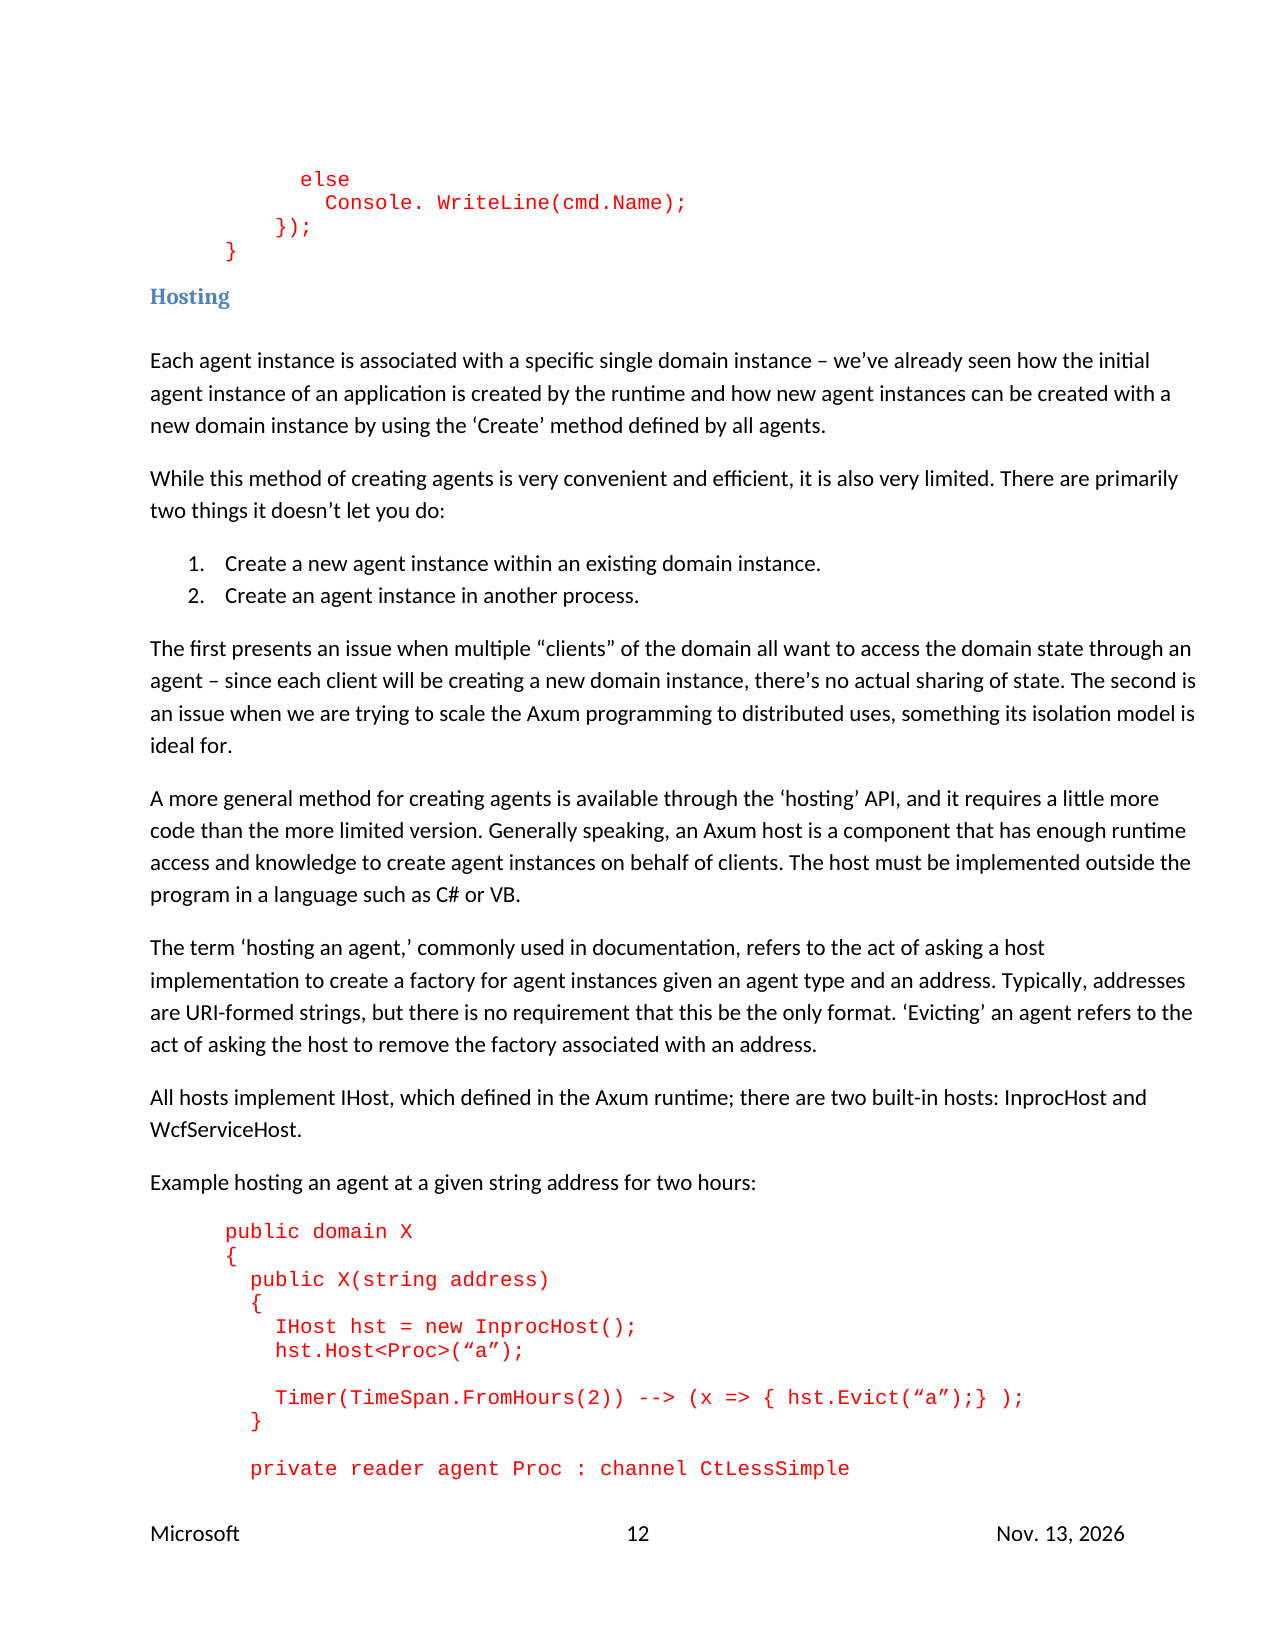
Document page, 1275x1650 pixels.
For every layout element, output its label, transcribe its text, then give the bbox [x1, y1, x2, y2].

text Console. WriteLine(cmd.Name); [150, 192, 1200, 216]
text else [150, 169, 1200, 192]
text private reader agent Proc : channel CtLessSimple [150, 1458, 1200, 1481]
text All hosts implement IHost, which defined in the Axum runtime; there are two built-in hosts: InprocHost and WcfServiceHost. [150, 1083, 1200, 1143]
text }); [150, 216, 1200, 240]
text The first presents an issue when multiple “clients” of the domain all want to access the domain state through an agent – since each client will be creating a new domain instance, there’s no actual sharing of state. The second is an issue when we are trying to scale the Axum programming to distributed uses, something its isolation model is ideal for. [150, 634, 1200, 759]
text { [150, 1292, 1200, 1316]
text public domain X [225, 1221, 1275, 1245]
text } [150, 1411, 1200, 1434]
text A more general method for creating agents is available through the ‘hosting’ API, and it requires a little more code than the more limited version. Generally speaking, an Axum host is a component that has enough runtime access and knowledge to create agent instances on behalf of clients. The host must be implemented outside the program in a language such as C# or VB. [150, 784, 1200, 908]
text hst.Host<Proc>(“a”); [150, 1339, 1200, 1363]
text public X(string address) [150, 1269, 1200, 1292]
text { [150, 1245, 1200, 1269]
text While this method of creating agents is very convenient and efficient, it is also very limited. There are primarily two things it doesn’t let you do: [150, 464, 1200, 524]
text Each agent instance is associated with a specific single domain instance – we’ve already seen how the initial agent instance of an application is created by the runtime and how new agent instances can be created with a new domain instance by using the ‘Create’ method defined by all agents. [150, 314, 1200, 439]
text Timer(TimeSpan.FromHours(2)) --> (x => { hst.Evict(“a”);} ); [150, 1387, 1200, 1411]
text IHost hst = new InprocHost(); [150, 1316, 1200, 1339]
list Create an agent instance in another process. [187, 581, 1200, 609]
text Example hosting an agent at a given string address for two hours: [150, 1168, 1200, 1196]
text } [150, 240, 1200, 263]
list Create a new agent instance within an existing domain instance. [187, 549, 1200, 577]
text The term ‘hosting an agent,’ commonly used in documentation, refers to the act of asking a host implementation to create a factory for agent instances given an agent type and an address. Typically, addresses are URI-formed strings, but there is no requirement that this be the only format. ‘Evicting’ an agent refers to the act of asking the host to remove the factory associated with an address. [150, 933, 1200, 1058]
subtitle Hosting [150, 284, 1200, 311]
